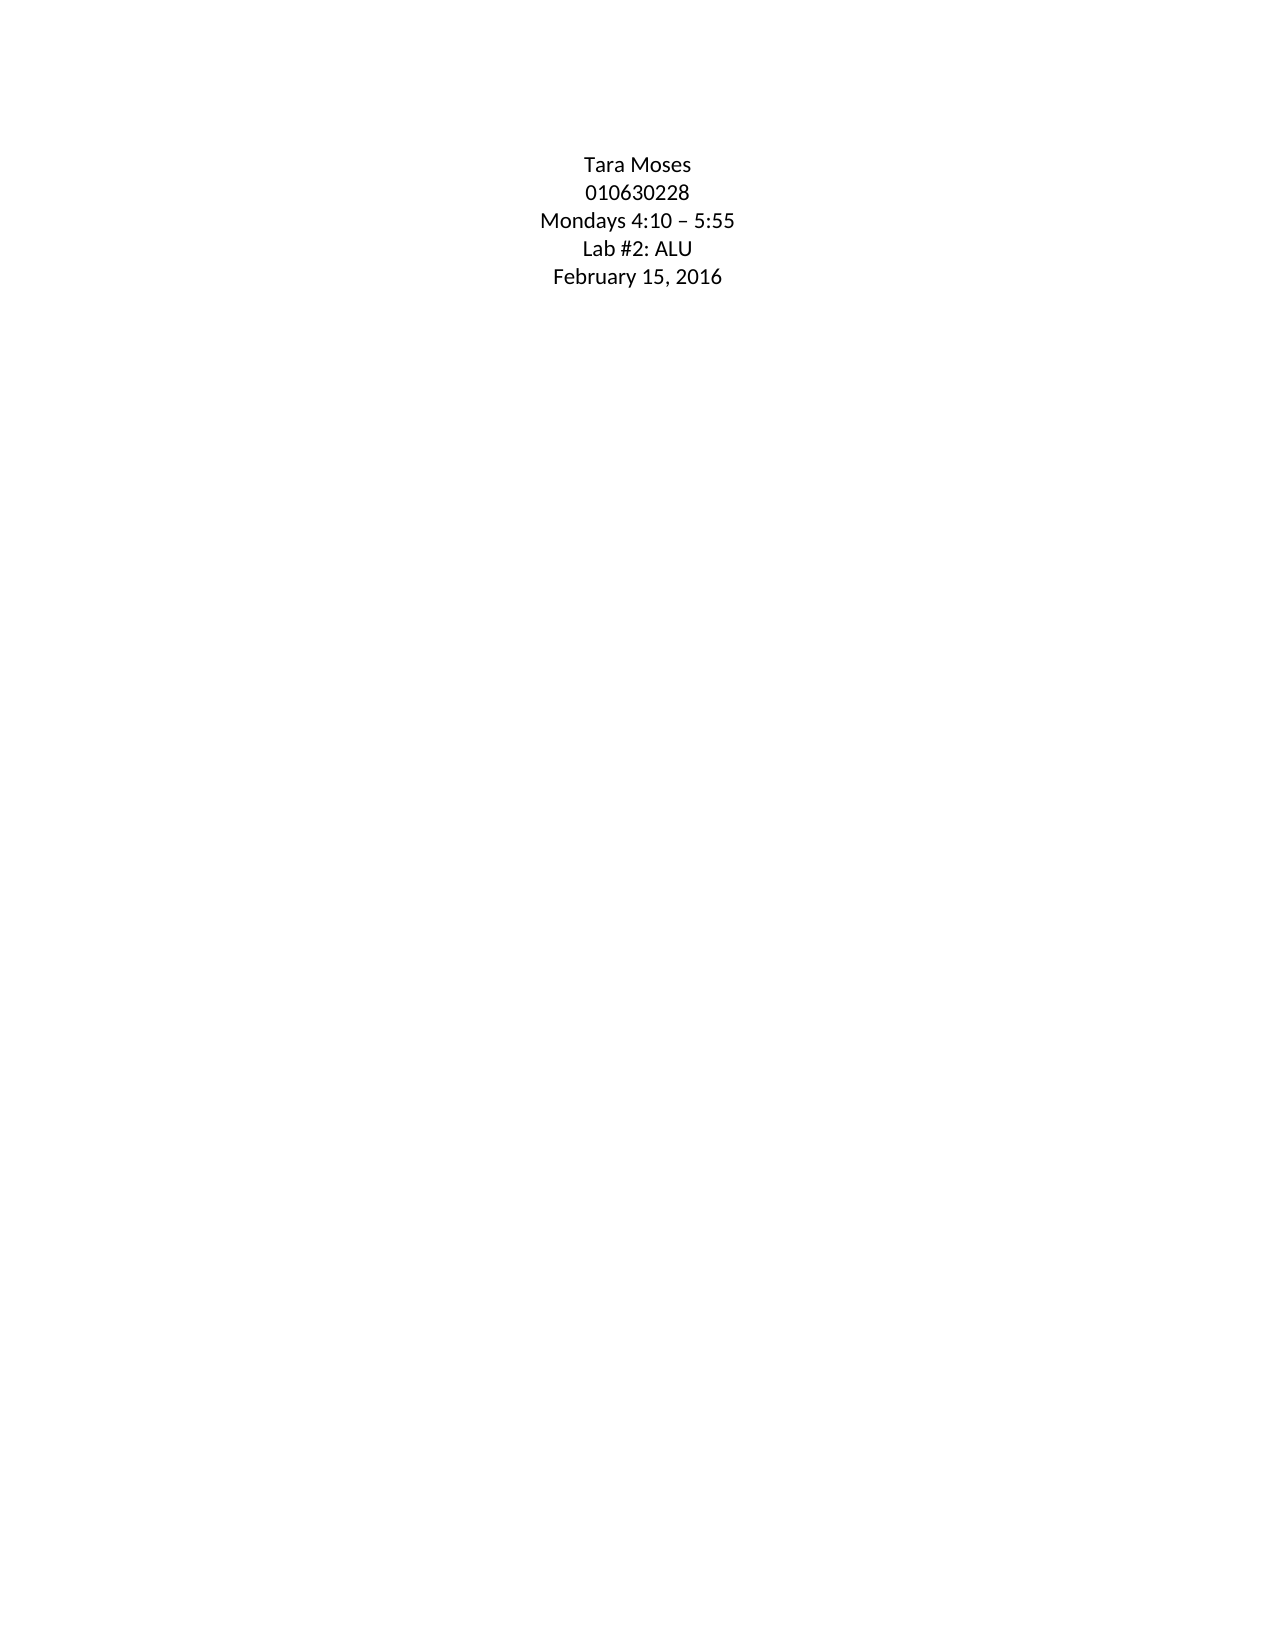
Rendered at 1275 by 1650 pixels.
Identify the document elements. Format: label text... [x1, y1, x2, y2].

text 010630228 [150, 178, 1125, 206]
text Tara Moses [150, 150, 1125, 178]
text February 15, 2016 [150, 262, 1125, 290]
text Lab #2: ALU [150, 234, 1125, 262]
text Mondays 4:10 – 5:55 [150, 206, 1125, 234]
